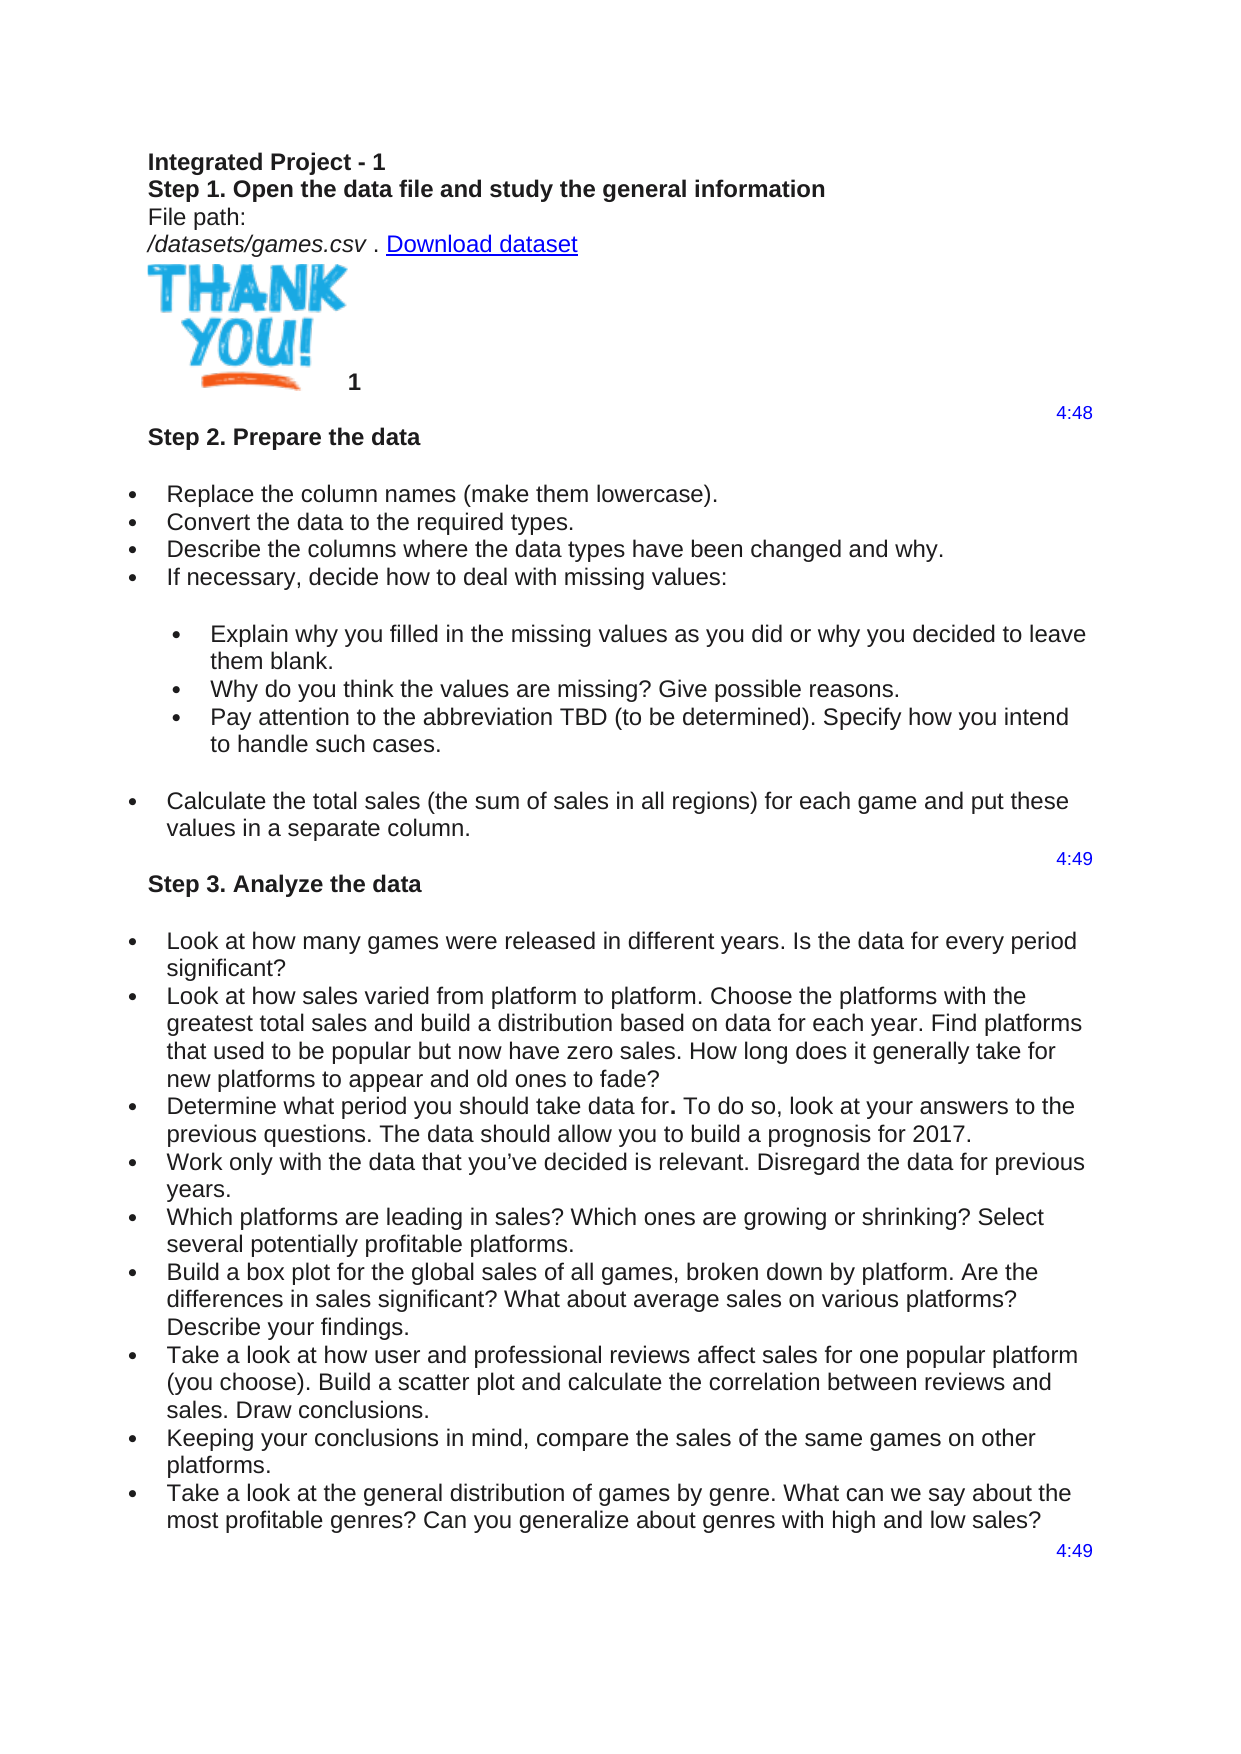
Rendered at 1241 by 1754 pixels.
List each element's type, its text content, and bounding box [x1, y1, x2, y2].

list Convert the data to the required types. [129, 508, 1093, 535]
picture [147, 264, 348, 391]
list Describe the columns where the data types have been changed and why. [129, 535, 1093, 563]
list Pay attention to the abbreviation TBD (to be determined). Specify how you intend to handle such cases. [173, 702, 1093, 758]
text 4:49 [148, 848, 1093, 870]
text 4:48 [148, 402, 1093, 423]
list Look at how many games were released in different years. Is the data for every period significant? [129, 927, 1093, 982]
list Work only with the data that you’ve decided is relevant. Disregard the data for previous years. [129, 1147, 1093, 1203]
text 1 [148, 264, 1093, 395]
list Look at how sales varied from platform to platform. Choose the platforms with the greatest total sales and build a distribution based on data for each year. Find platforms that used to be popular but now have zero sales. How long does it generally take for new platforms to appear and old ones to fade? [129, 982, 1093, 1092]
list Explain why you filled in the missing values as you did or why you decided to leave them blank. [173, 619, 1093, 675]
text Step 3. Analyze the data [148, 870, 1093, 897]
text 4:49 [148, 1540, 1093, 1562]
list Take a look at the general distribution of games by genre. What can we say about the most profitable genres? Can you generalize about genres with high and low sales? [129, 1479, 1093, 1534]
list Take a look at how user and professional reviews affect sales for one popular platform (you choose). Build a scatter plot and calculate the correlation between reviews and sales. Draw conclusions. [129, 1341, 1093, 1423]
list Why do you think the values are missing? Give possible reasons. [173, 675, 1093, 702]
list Which platforms are leading in sales? Which ones are growing or shrinking? Select several potentially profitable platforms. [129, 1203, 1093, 1258]
list Determine what period you should take data for. To do so, look at your answers to the previous questions. The data should allow you to build a prognosis for 2017. [129, 1092, 1093, 1147]
list Build a box plot for the global sales of all games, broken down by platform. Are the differences in sales significant? What about average sales on various platforms? Describe your findings. [129, 1258, 1093, 1341]
text Integrated Project - 1 Step 1. Open the data file and study the general information File path: /datasets/games.csv . Download dataset [148, 148, 1093, 258]
list Replace the column names (make them lowercase). [129, 480, 1093, 508]
list If necessary, decide how to deal with missing values: [129, 563, 1093, 590]
text Step 2. Prepare the data [148, 423, 1093, 451]
list Keeping your conclusions in mind, compare the sales of the same games on other platforms. [129, 1423, 1093, 1479]
list Calculate the total sales (the sum of sales in all regions) for each game and put these values in a separate column. [129, 787, 1093, 842]
